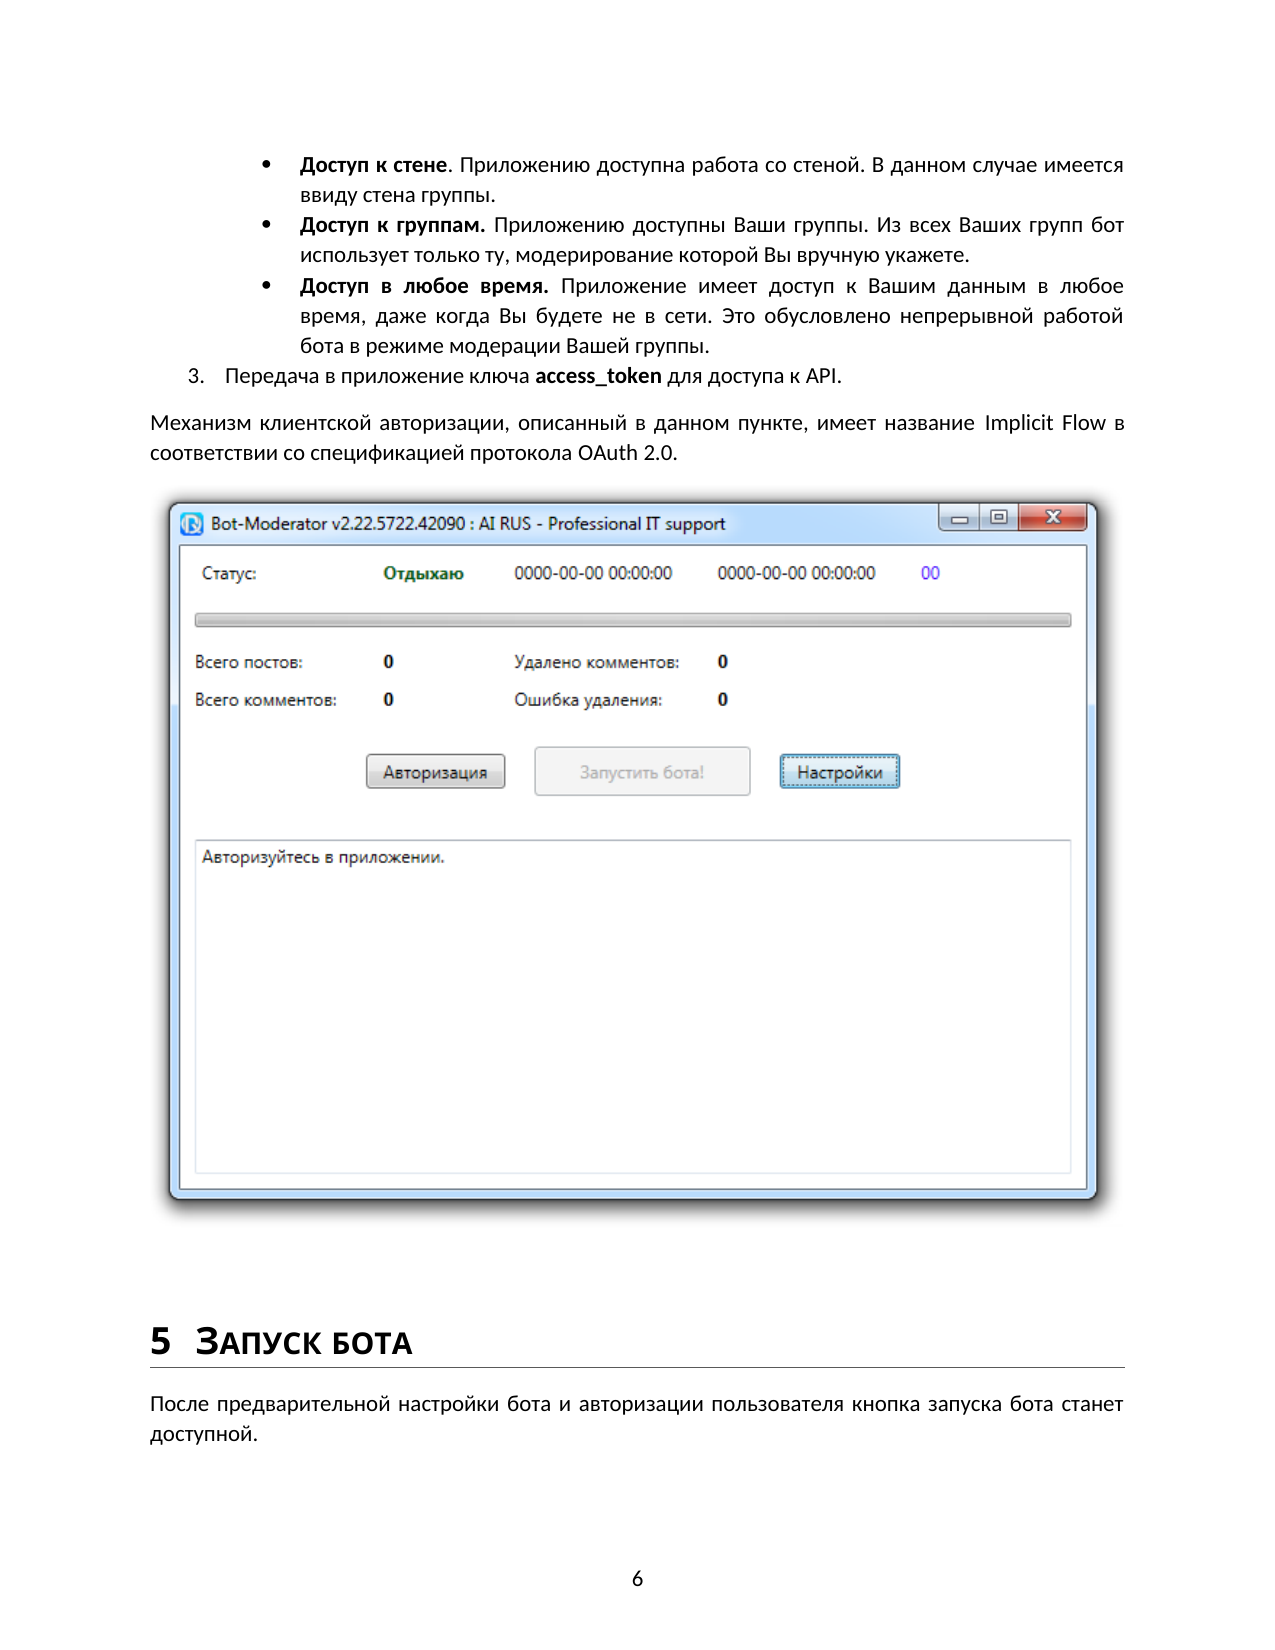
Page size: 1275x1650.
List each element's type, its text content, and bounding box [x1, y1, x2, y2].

subtitle Запуск бота [150, 1314, 1125, 1367]
picture [150, 485, 1124, 1228]
list Доступ к стене. Приложению доступна работа со стеной. В данном случае имеется ввиду стена группы. [262, 150, 1125, 208]
text После предварительной настройки бота и авторизации пользователя кнопка запуска бота станет доступной. [150, 1389, 1125, 1447]
list Передача в приложение ключа access_token для доступа к API. [187, 361, 1125, 389]
list Доступ к группам. Приложению доступны Ваши группы. Из всех Ваших групп бот использует только ту, модерирование которой Вы вручную укажете. [262, 210, 1125, 269]
list Доступ в любое время. Приложение имеет доступ к Вашим данным в любое время, даже когда Вы будете не в сети. Это обусловлено непрерывной работой бота в режиме модерации Вашей группы. [262, 271, 1125, 359]
text Механизм клиентской авторизации, описанный в данном пункте, имеет название Implicit Flow в соответствии со спецификацией протокола OAuth 2.0. [150, 408, 1125, 467]
